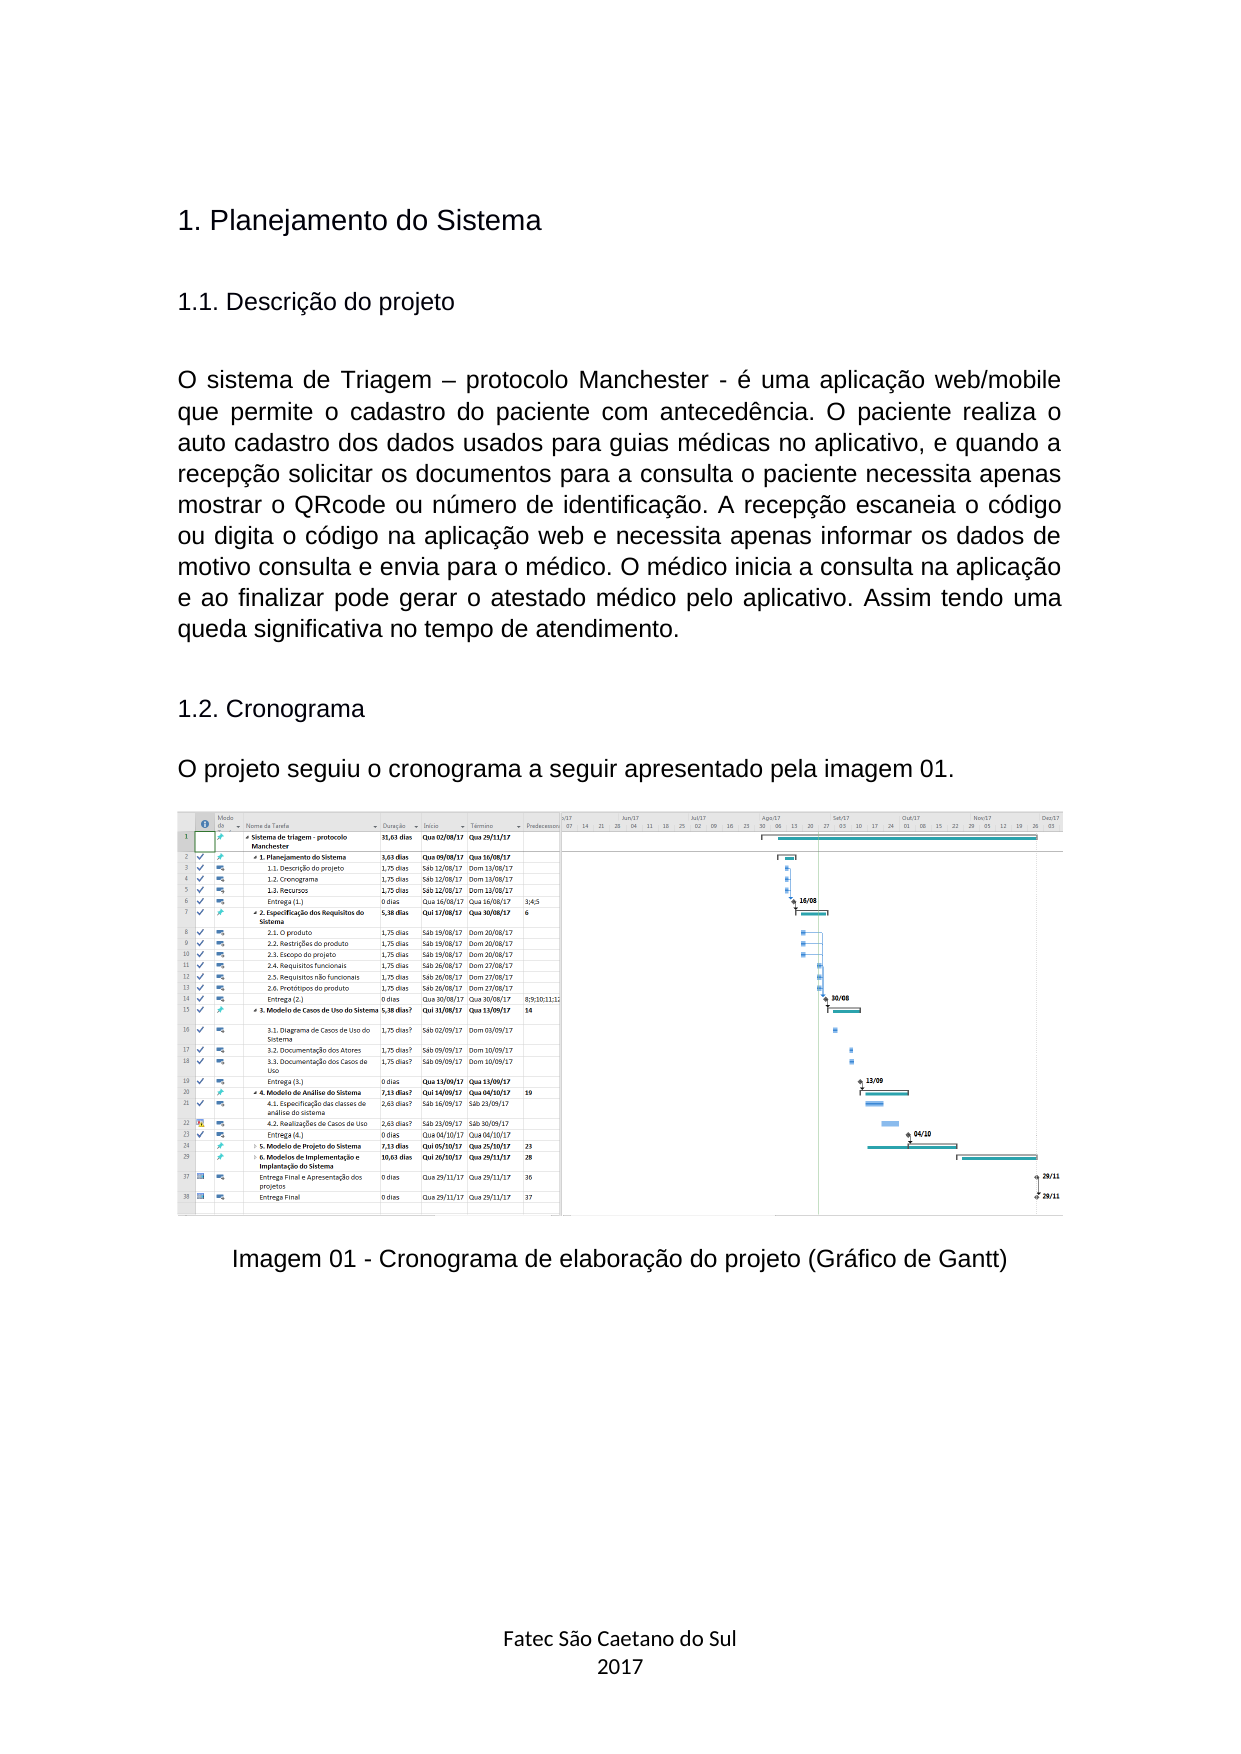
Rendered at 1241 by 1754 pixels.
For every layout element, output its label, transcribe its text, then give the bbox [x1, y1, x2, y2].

text Imagem 01 - Cronograma de elaboração do projeto (Gráfico de Gantt) [177, 1244, 1063, 1273]
text O sistema de Triagem – protocolo Manchester - é uma aplicação web/mobile que permite o cadastro do paciente com antecedência. O paciente realiza o auto cadastro dos dados usados para guias médicas no aplicativo, e quando a recepção solicitar os documentos para a consulta o paciente necessita apenas mostrar o QRcode ou número de identificação. A recepção escaneia o código ou digita o código na aplicação web e necessita apenas informar os dados de motivo consulta e envia para o médico. O médico inicia a consulta na aplicação e ao finalizar pode gerar o atestado médico pelo aplicativo. Assim tendo uma queda significativa no tempo de atendimento. [177, 365, 1063, 642]
picture [177, 811, 1063, 1216]
subtitle 1. Planejamento do Sistema [177, 203, 1063, 236]
subtitle 1.1. Descrição do projeto [177, 287, 1063, 315]
text O projeto seguiu o cronograma a seguir apresentado pela imagem 01. [177, 754, 1063, 783]
subtitle 1.2. Cronograma [177, 694, 1063, 723]
